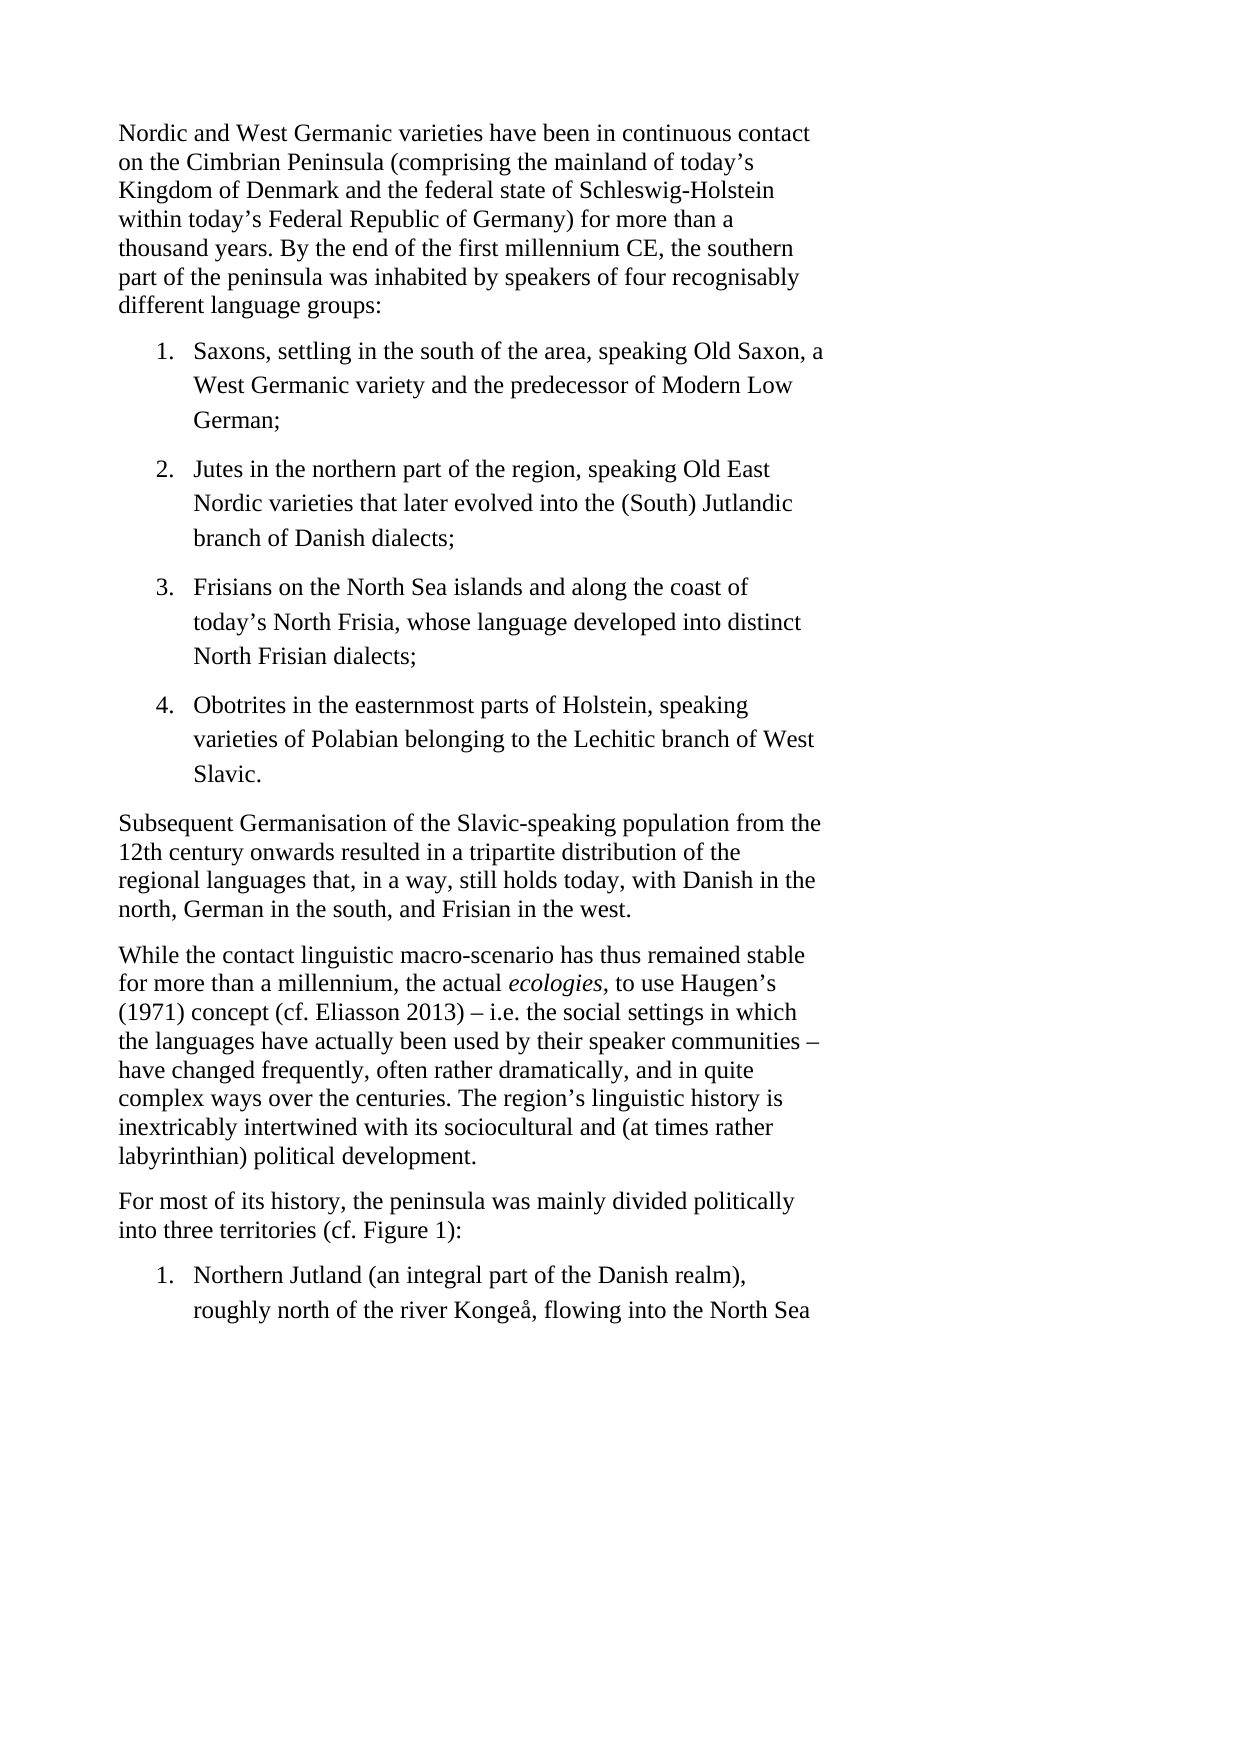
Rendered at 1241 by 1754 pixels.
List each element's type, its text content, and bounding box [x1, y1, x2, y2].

text While the contact linguistic macro-scenario has thus remained stable for more than a millennium, the actual ecologies, to use Haugen’s (1971) concept (cf. Eliasson 2013) – i.e. the social settings in which the languages have actually been used by their speaker communities – have changed frequently, often rather dramatically, and in quite complex ways over the centuries. The region’s linguistic history is inextricably intertwined with its sociocultural and (at times rather labyrinthian) political development. [118, 940, 827, 1170]
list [156, 1261, 827, 1324]
text Jutes in the northern part of the region, speaking Old East Nordic varieties that later evolved into the (South) Jutlandic branch of Danish dialects; [156, 454, 827, 552]
text Frisians on the North Sea islands and along the coast of today’s North Frisia, whose language developed into distinct North Frisian dialects; [156, 572, 827, 670]
list Saxons, settling in the south of the area, speaking Old Saxon, a West Germanic variety and the predecessor of Modern Low German; [156, 336, 827, 434]
text Obotrites in the easternmost parts of Holstein, speaking varieties of Polabian belonging to the Lechitic branch of West Slavic. [156, 690, 827, 788]
text Nordic and West Germanic varieties have been in continuous contact on the Cimbrian Peninsula (comprising the mainland of today’s Kingdom of Denmark and the federal state of Schleswig-Holstein within today’s Federal Republic of Germany) for more than a thousand years. By the end of the first millennium CE, the southern part of the peninsula was inhabited by speakers of four recognisably different language groups: [118, 118, 827, 319]
text For most of its history, the peninsula was mainly divided politically into three territories (cf. Figure 1): [118, 1186, 827, 1244]
text Subsequent Germanisation of the Slavic-speaking population from the 12th century onwards resulted in a tripartite distribution of the regional languages that, in a way, still holds today, with Danish in the north, German in the south, and Frisian in the west. [118, 808, 827, 923]
